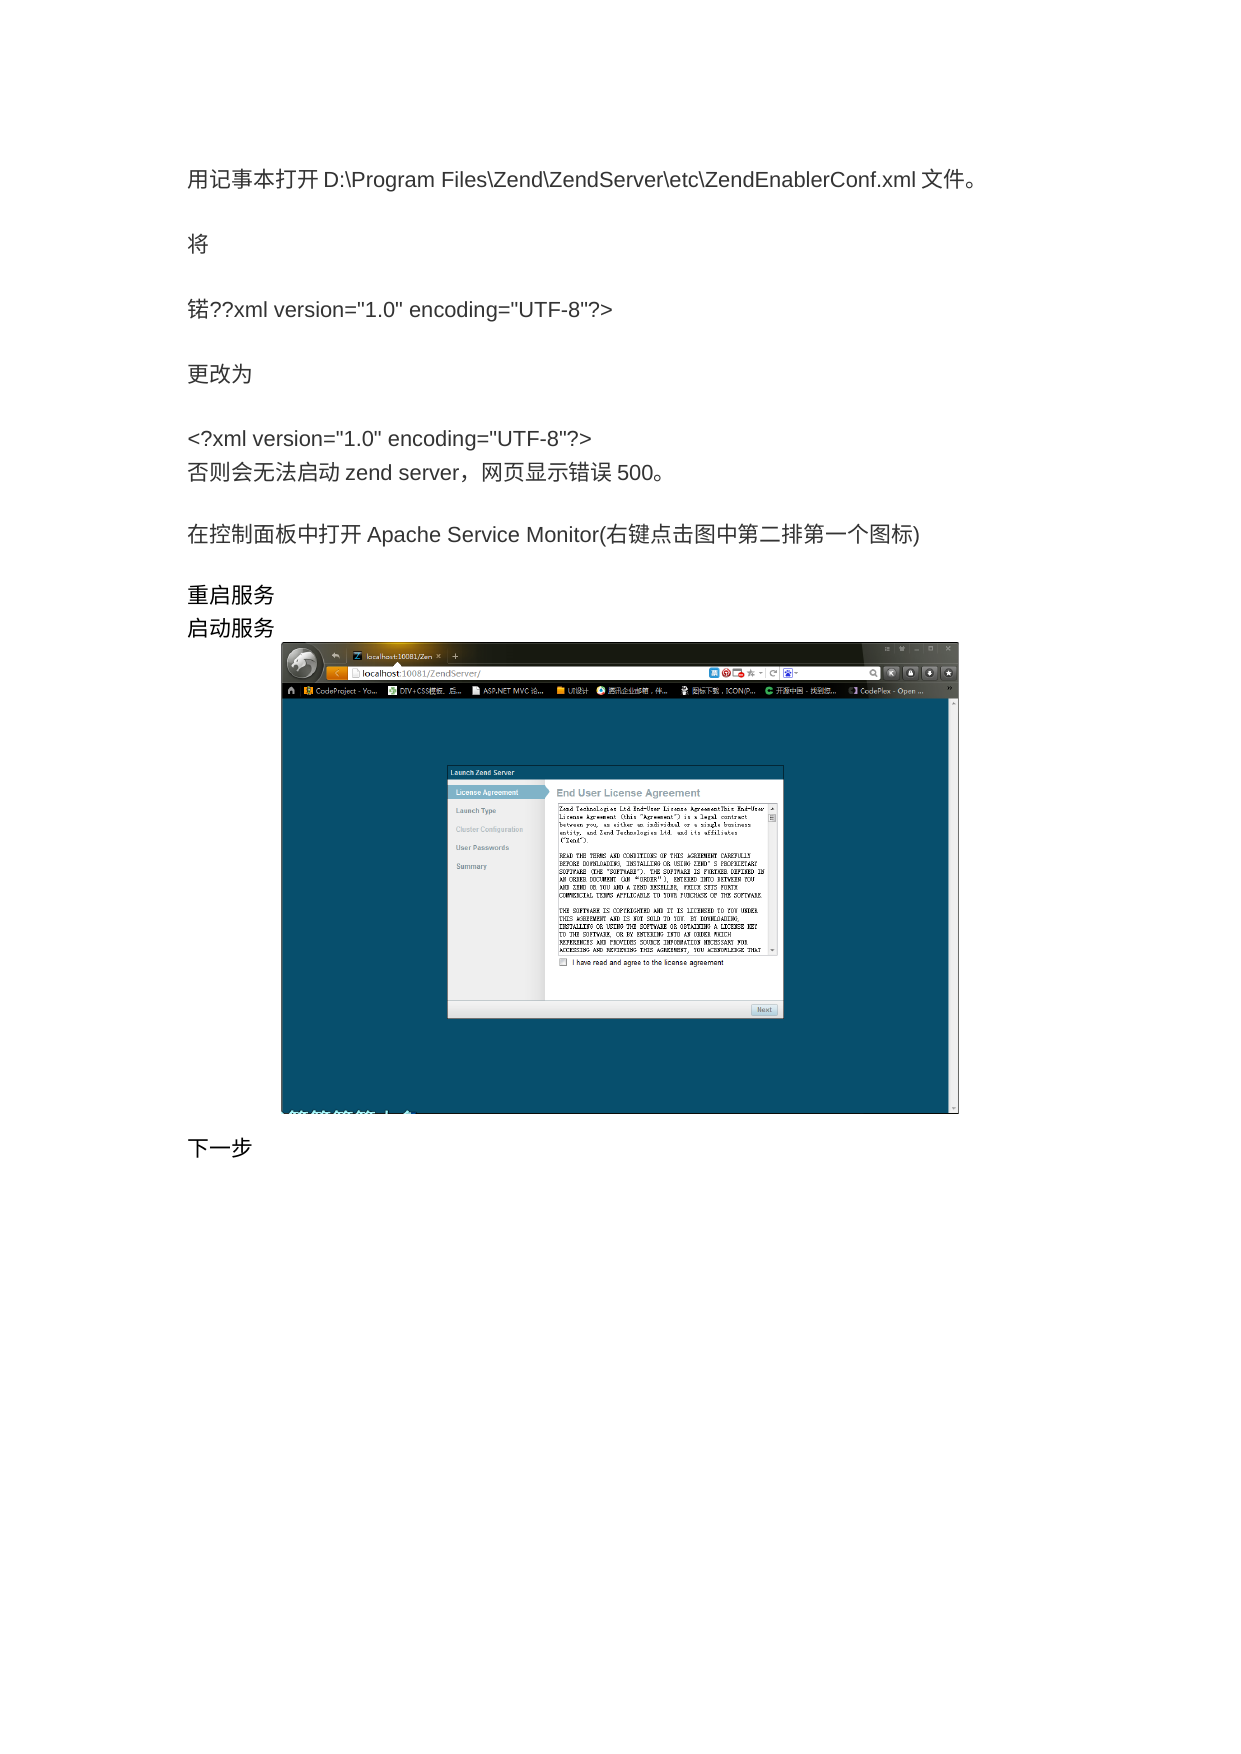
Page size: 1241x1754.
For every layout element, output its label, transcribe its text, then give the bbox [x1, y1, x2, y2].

text 在控制面板中打开Apache Service Monitor(右键点击图中第二排第一个图标) [187, 516, 1053, 549]
text 用记事本打开D:\Program Files\Zend\ZendServer\etc\ZendEnablerConf.xml文件。 将 锘??xml version="1.0" encoding="UTF-8"?> 更改为 <?xml version="1.0" encoding="UTF-8"?> 否则会无法启动zend server，网页显示错误500。 [187, 162, 1053, 487]
picture [281, 642, 959, 1114]
text 重启服务 [187, 578, 1053, 610]
text 启动服务 [187, 610, 1053, 643]
picture [448, 780, 783, 1018]
text 下一步 [187, 1130, 1053, 1163]
